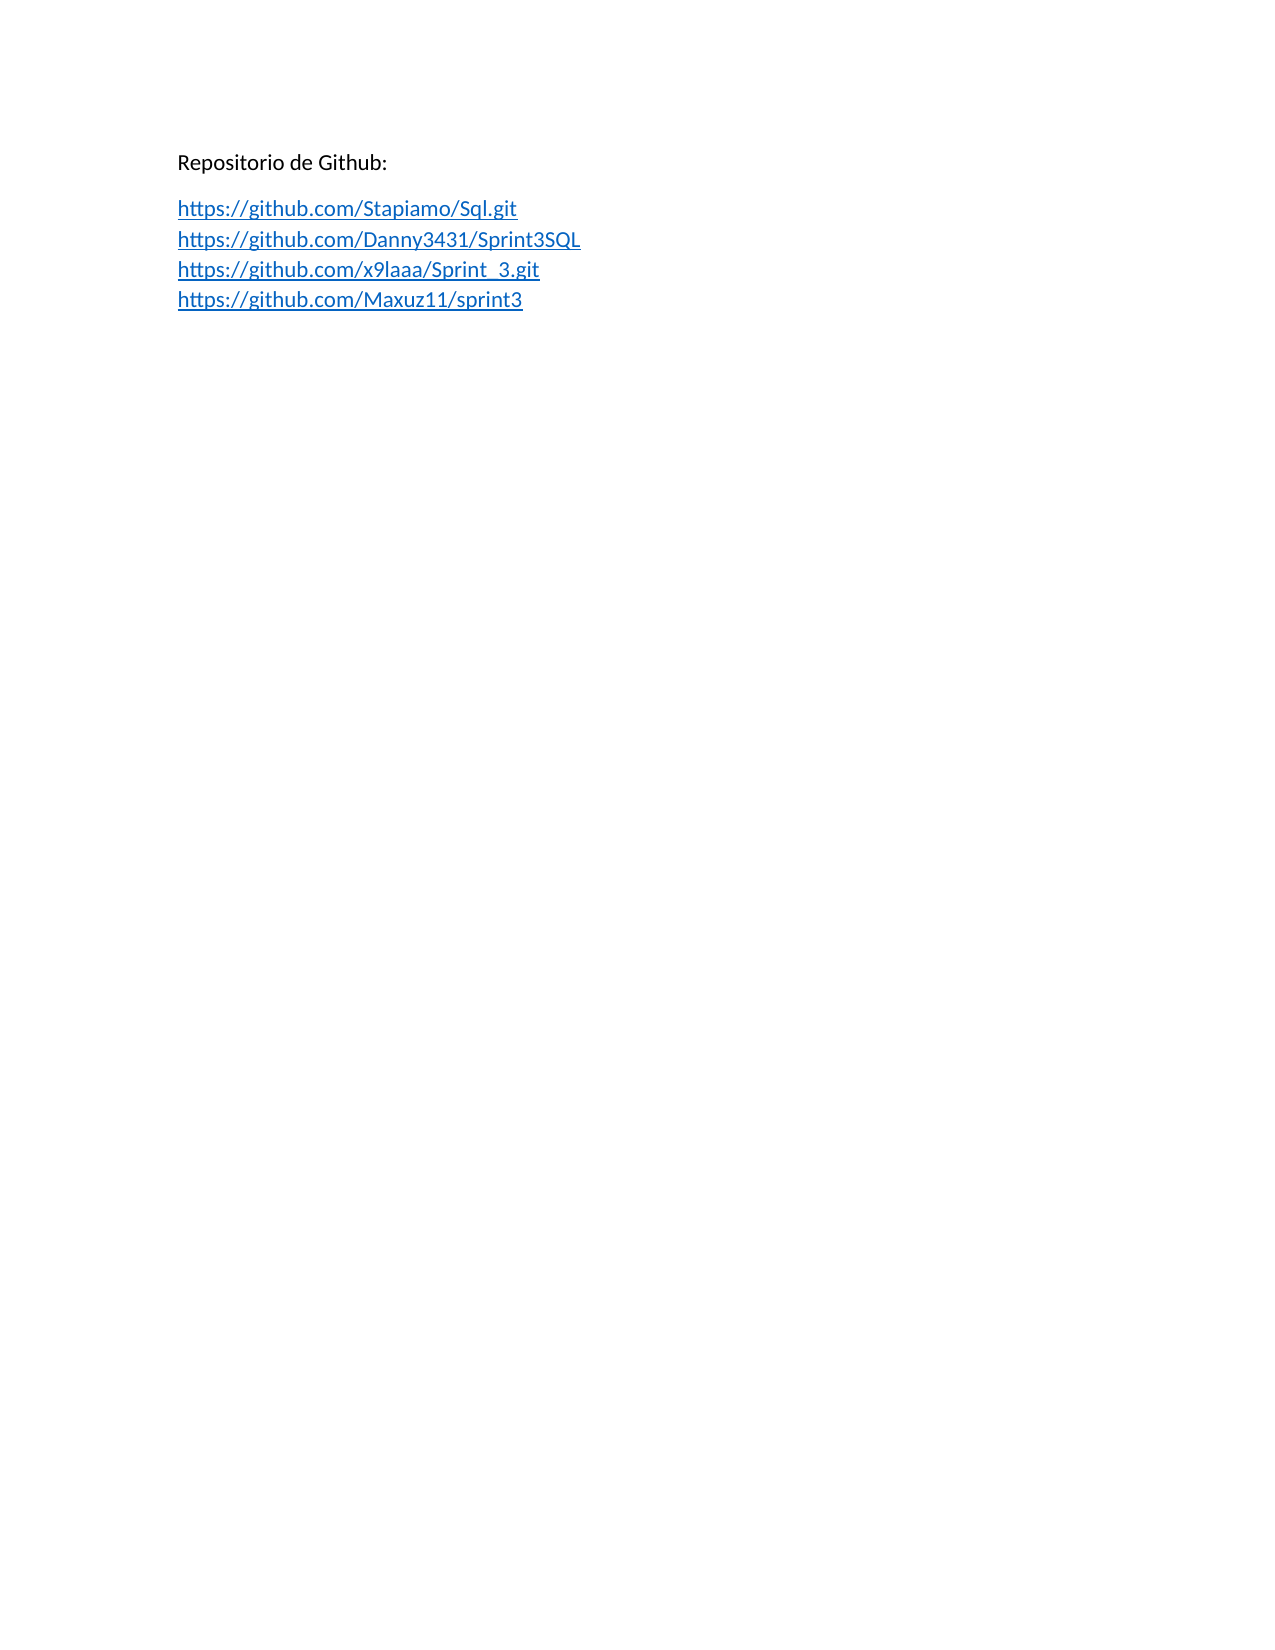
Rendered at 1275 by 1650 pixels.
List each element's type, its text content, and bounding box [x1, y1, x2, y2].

text https://github.com/x9laaa/Sprint_3.git [177, 255, 1098, 283]
text https://github.com/Danny3431/Sprint3SQL [177, 225, 1098, 253]
text https://github.com/Stapiamo/Sql.git [177, 194, 1098, 222]
text https://github.com/Maxuz11/sprint3 [177, 285, 1098, 313]
text Repositorio de Github: [177, 148, 1098, 176]
